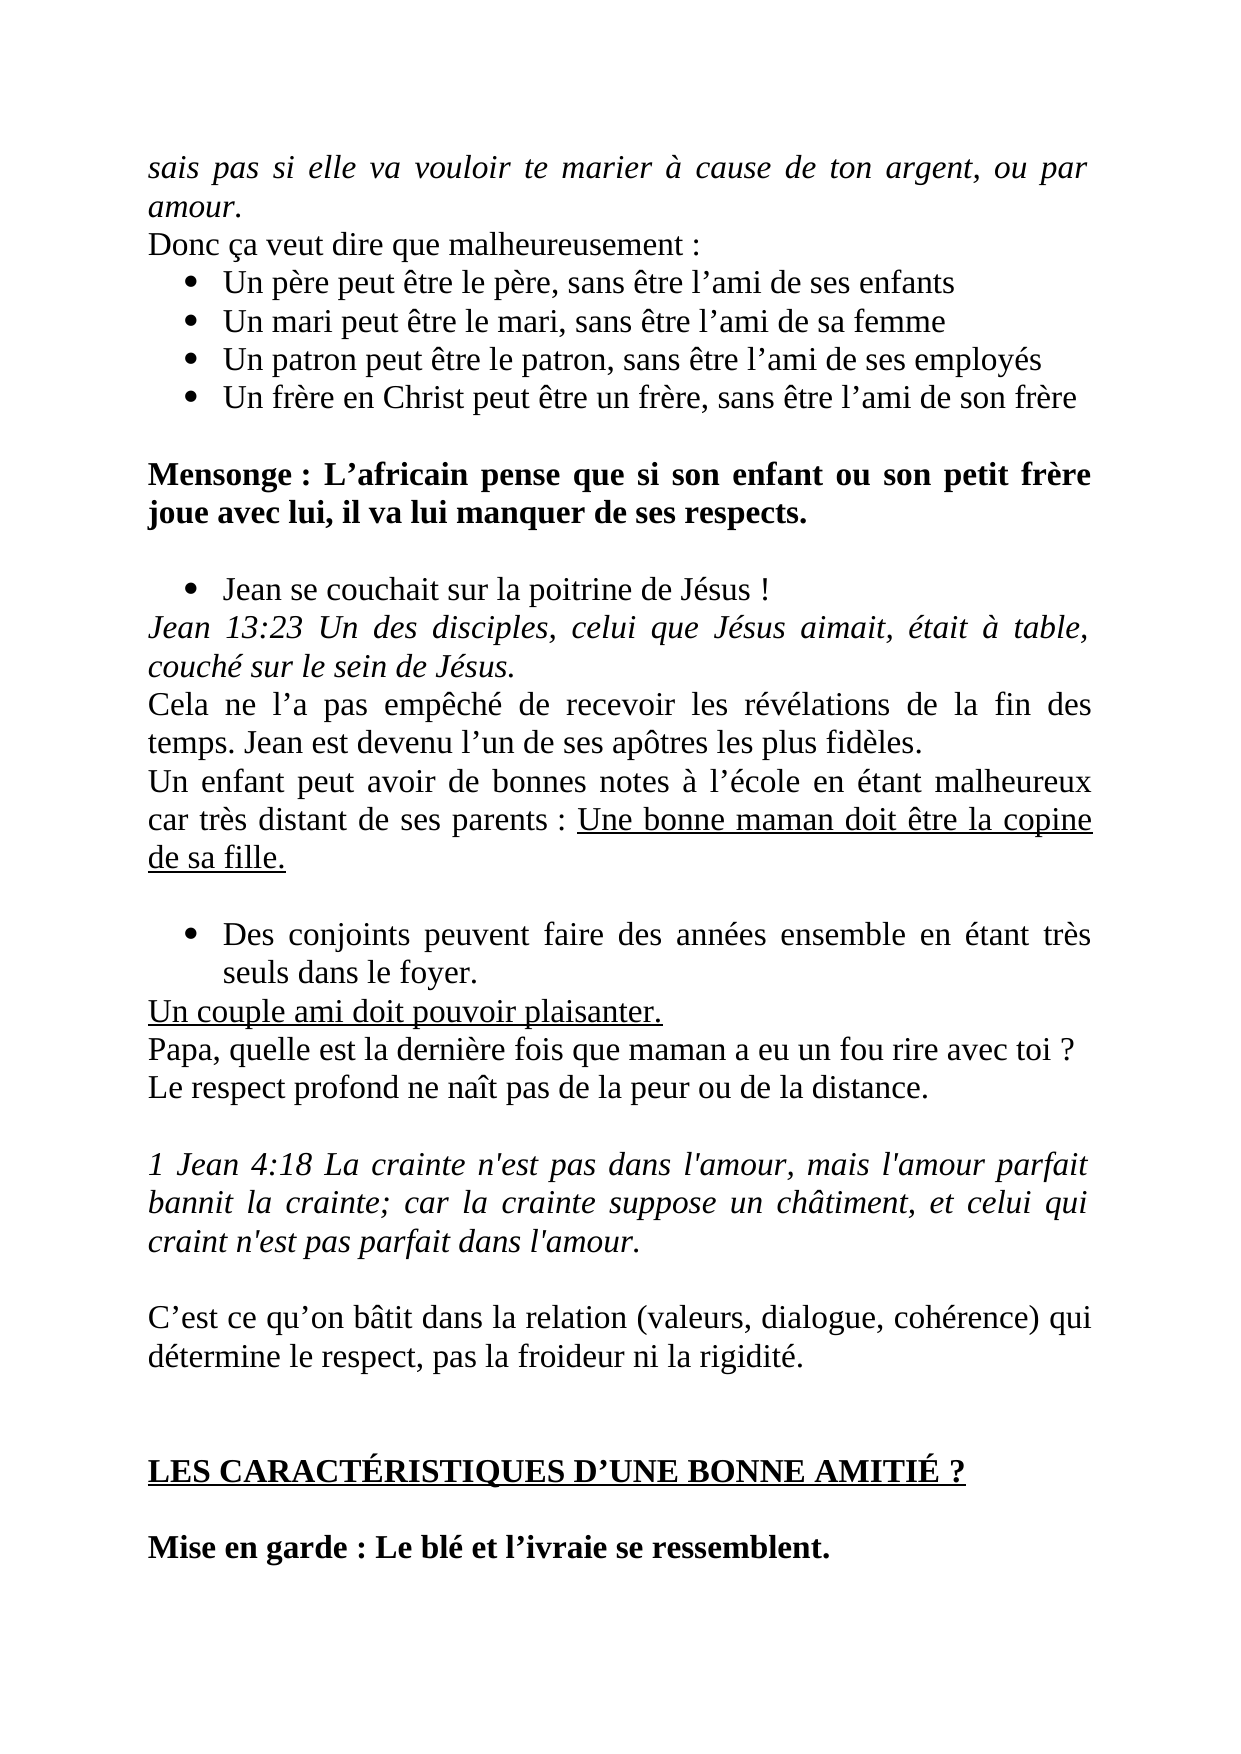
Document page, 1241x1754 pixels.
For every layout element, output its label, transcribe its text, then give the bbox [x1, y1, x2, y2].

list Un mari peut être le mari, sans être l’ami de sa femme [185, 301, 1093, 339]
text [148, 148, 1093, 224]
list Des conjoints peuvent faire des années ensemble en étant très seuls dans le foyer. [185, 914, 1093, 991]
text LES CARACTÉRISTIQUES D’UNE BONNE AMITIÉ ? [148, 1451, 1093, 1489]
text Mise en garde : Le blé et l’ivraie se ressemblent. [148, 1528, 1093, 1566]
text Donc ça veut dire que malheureusement : [148, 224, 1093, 263]
text Mensonge : L’africain pense que si son enfant ou son petit frère joue avec lui, il va lui manquer de ses respects. [148, 454, 1093, 531]
text C’est ce qu’on bâtit dans la relation (valeurs, dialogue, cohérence) qui détermine le respect, pas la froideur ni la rigidité. [148, 1298, 1093, 1374]
text Jean 13:23 Un des disciples, celui que Jésus aimait, était à table, couché sur le sein de Jésus. [148, 608, 1093, 684]
text Le respect profond ne naît pas de la peur ou de la distance. [148, 1068, 1093, 1106]
list Un frère en Christ peut être un frère, sans être l’ami de son frère [185, 378, 1093, 416]
list Un patron peut être le patron, sans être l’ami de ses employés [185, 339, 1093, 378]
text Un couple ami doit pouvoir plaisanter. [148, 991, 1093, 1029]
list Jean se couchait sur la poitrine de Jésus ! [185, 569, 1093, 608]
text Papa, quelle est la dernière fois que maman a eu un fou rire avec toi ? [148, 1029, 1093, 1068]
text 1 Jean 4:18 La crainte n'est pas dans l'amour, mais l'amour parfait bannit la crainte; car la crainte suppose un châtiment, et celui qui craint n'est pas parfait dans l'amour. [148, 1144, 1093, 1259]
text Un enfant peut avoir de bonnes notes à l’école en étant malheureux car très distant de ses parents : Une bonne maman doit être la copine de sa fille. [148, 761, 1093, 876]
list Un père peut être le père, sans être l’ami de ses enfants [185, 263, 1093, 301]
text Cela ne l’a pas empêché de recevoir les révélations de la fin des temps. Jean est devenu l’un de ses apôtres les plus fidèles. [148, 684, 1093, 761]
